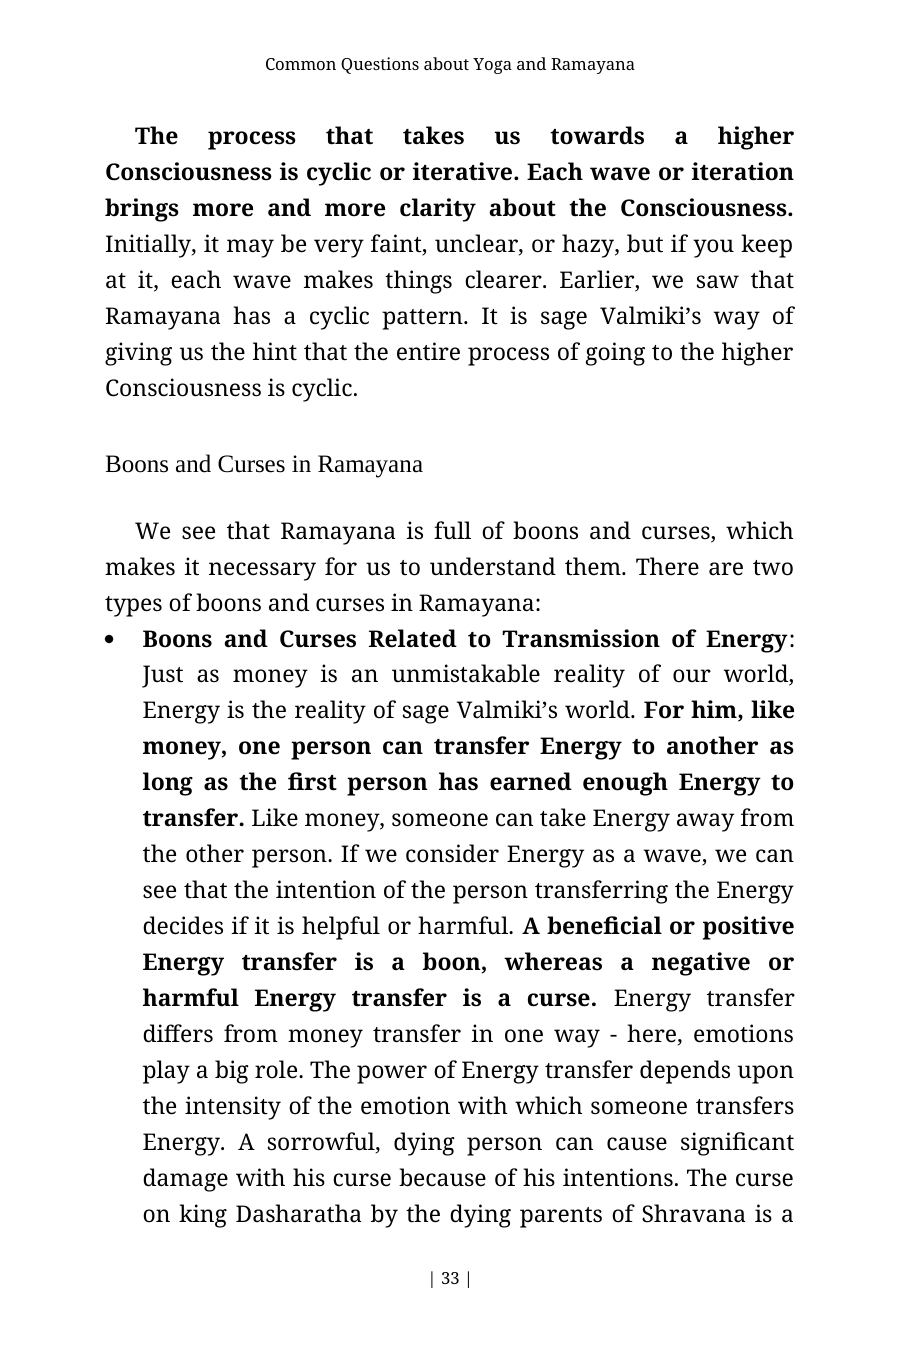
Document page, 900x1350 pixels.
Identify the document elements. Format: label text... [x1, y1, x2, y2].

subtitle Boons and Curses in Ramayana [105, 449, 795, 478]
text The process that takes us towards a higher Consciousness is cyclic or iterative. Each wave or iteration brings more and more clarity about the Consciousness. Initially, it may be very faint, unclear, or hazy, but if you keep at it, each wave makes things clearer. Earlier, we saw that Ramayana has a cyclic pattern. It is sage Valmiki’s way of giving us the hint that the entire process of going to the higher Consciousness is cyclic. [105, 120, 795, 403]
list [105, 622, 795, 1229]
text We see that Ramayana is full of boons and curses, which makes it necessary for us to understand them. There are two types of boons and curses in Ramayana: [105, 515, 795, 618]
